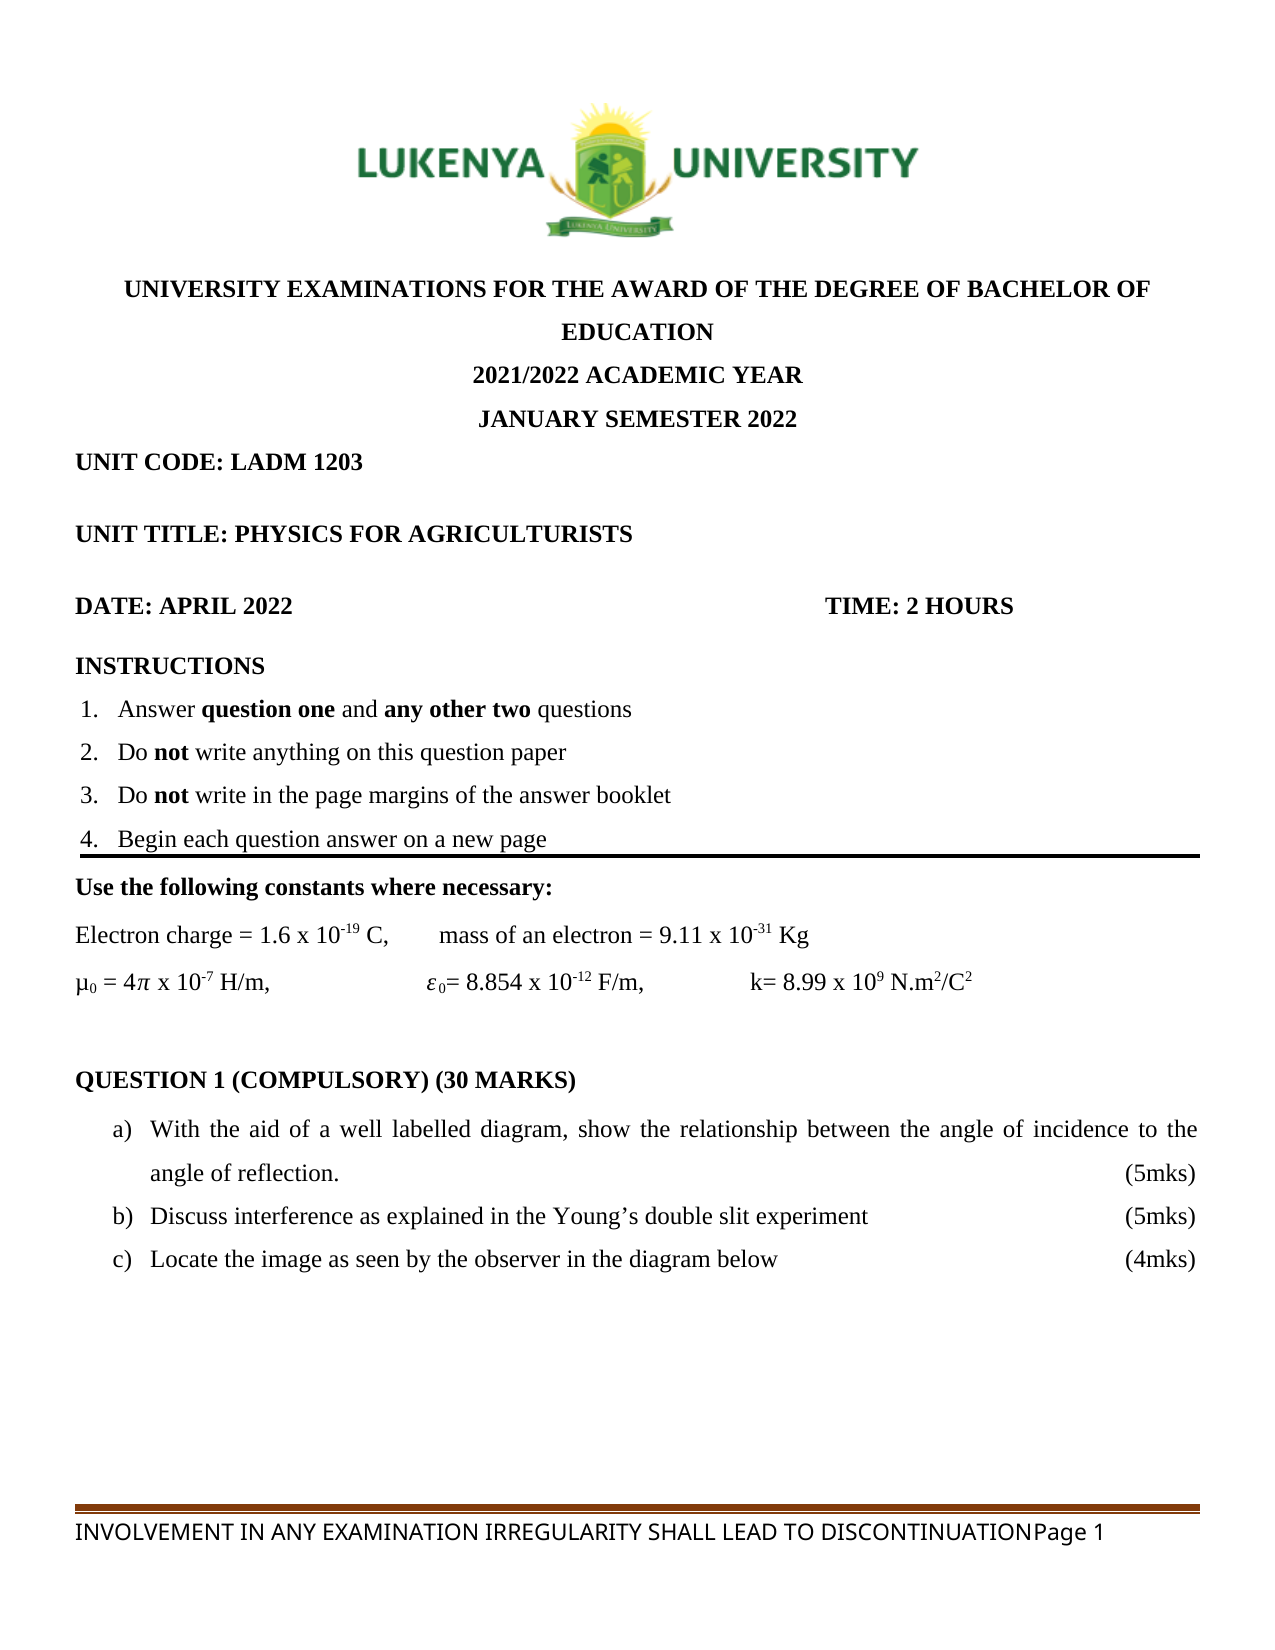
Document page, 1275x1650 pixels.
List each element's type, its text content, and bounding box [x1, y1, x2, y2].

list With the aid of a well labelled diagram, show the relationship between the angle of incidence to the angle of reflection. (5mks) [112, 1114, 1200, 1186]
text Electron charge = 1.6 x 10-19 C, mass of an electron = 9.11 x 10-31 Kg [75, 920, 1200, 948]
list Do not write anything on this question paper [80, 737, 1200, 766]
list Begin each question answer on a new page [80, 824, 1200, 854]
text µ0 = 4 x 10-7 H/m, 0= 8.854 x 10-12 F/m, k= 8.99 x 109 N.m2/C2 [75, 967, 1200, 996]
text INSTRUCTIONS [75, 651, 1200, 680]
text Use the following constants where necessary: [75, 872, 1200, 901]
text DATE: APRIL 2022 TIME: 2 HOURS [75, 591, 1200, 620]
text JANUARY SEMESTER 2022 [75, 404, 1200, 432]
text 2021/2022 ACADEMIC YEAR [75, 361, 1200, 389]
list Discuss interference as explained in the Young’s double slit experiment (5mks) [112, 1201, 1200, 1229]
text UNIVERSITY EXAMINATIONS FOR THE AWARD OF THE DEGREE OF BACHELOR OF EDUCATION [75, 274, 1200, 346]
text UNIT TITLE: PHYSICS FOR AGRICULTURISTS [75, 519, 1200, 548]
list Locate the image as seen by the observer in the diagram below (4mks) [112, 1244, 1200, 1273]
picture [355, 103, 920, 239]
text UNIT CODE: LADM 1203 [75, 447, 1200, 476]
list Do not write in the page margins of the answer booklet [80, 781, 1200, 809]
list Answer question one and any other two questions [80, 694, 1200, 723]
text QUESTION 1 (COMPULSORY) (30 MARKS) [75, 1065, 1200, 1094]
